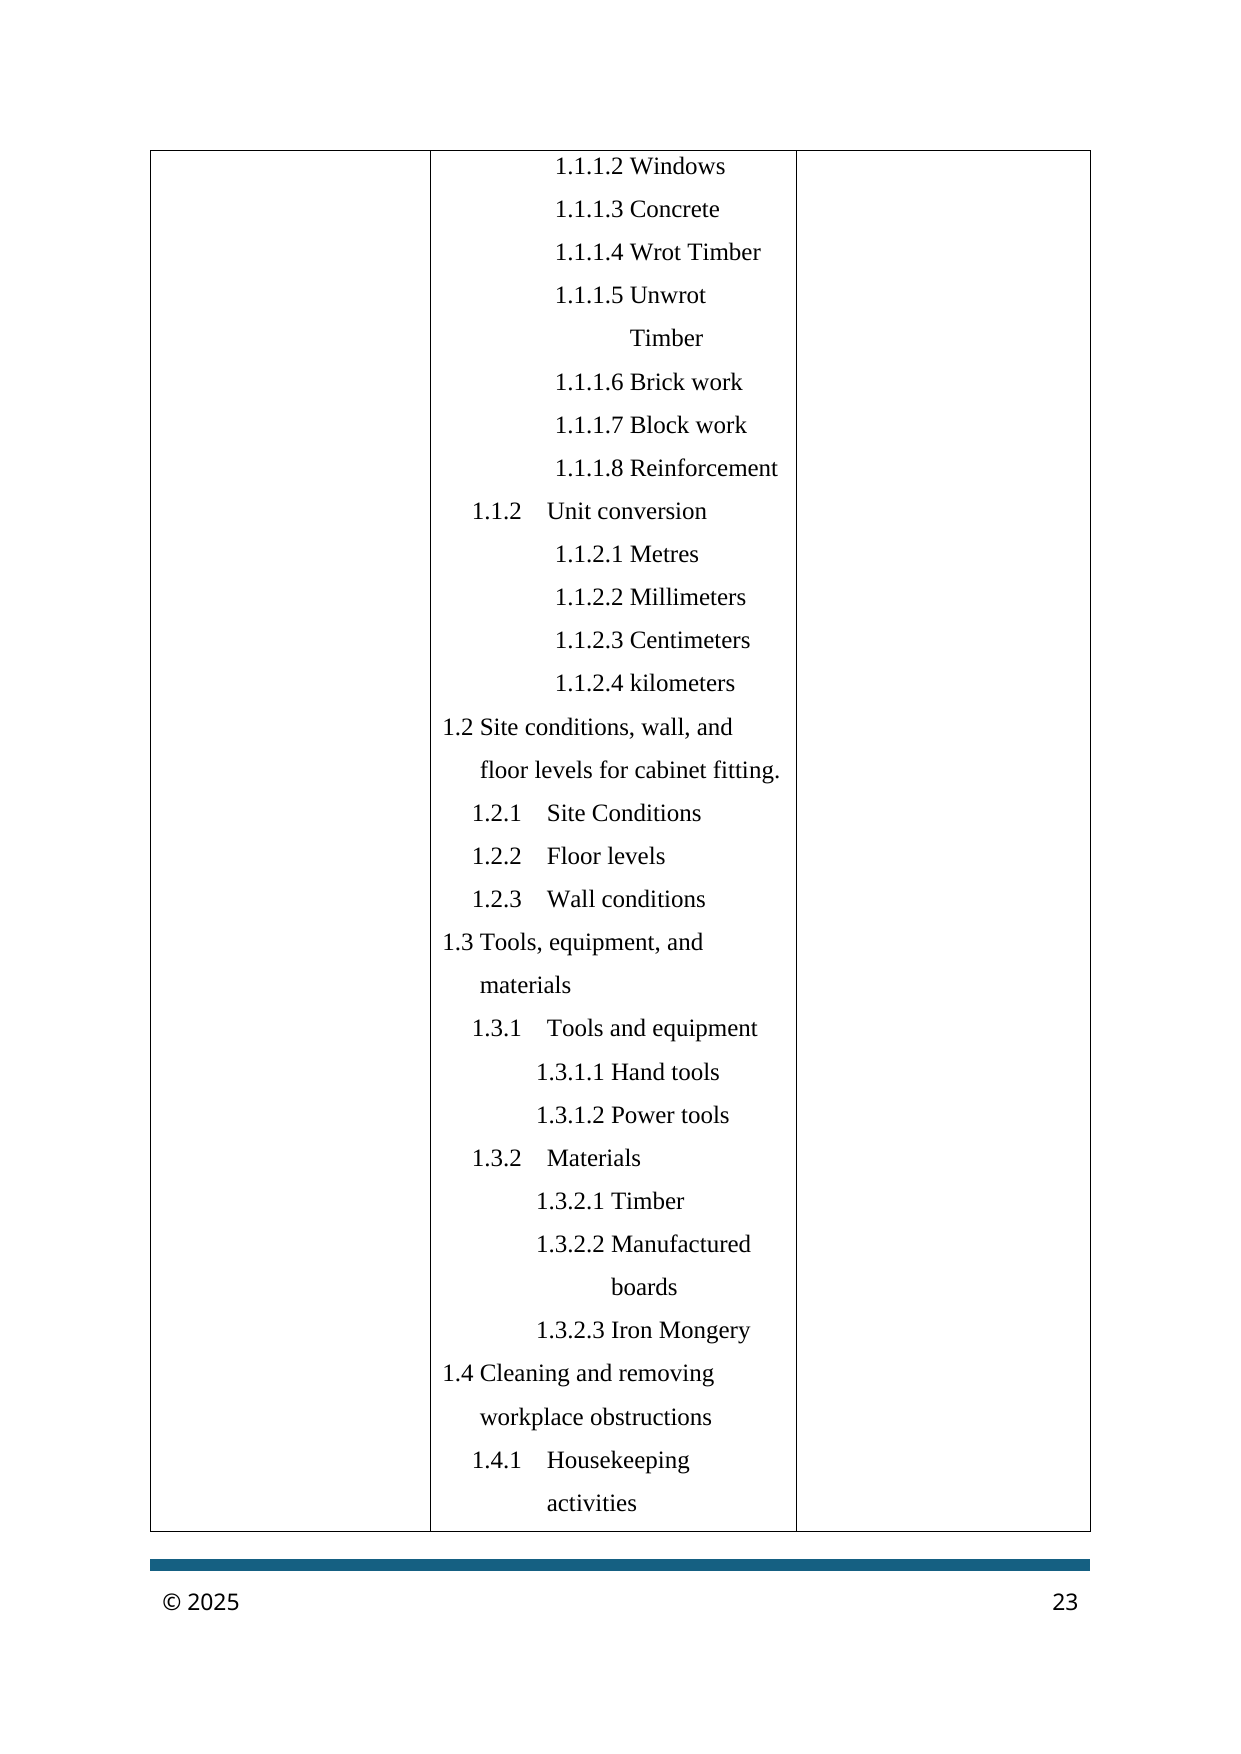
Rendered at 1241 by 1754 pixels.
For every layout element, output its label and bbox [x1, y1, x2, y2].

table_cell [431, 151, 796, 1531]
table_cell [797, 151, 1090, 1531]
table_cell [151, 151, 430, 1531]
